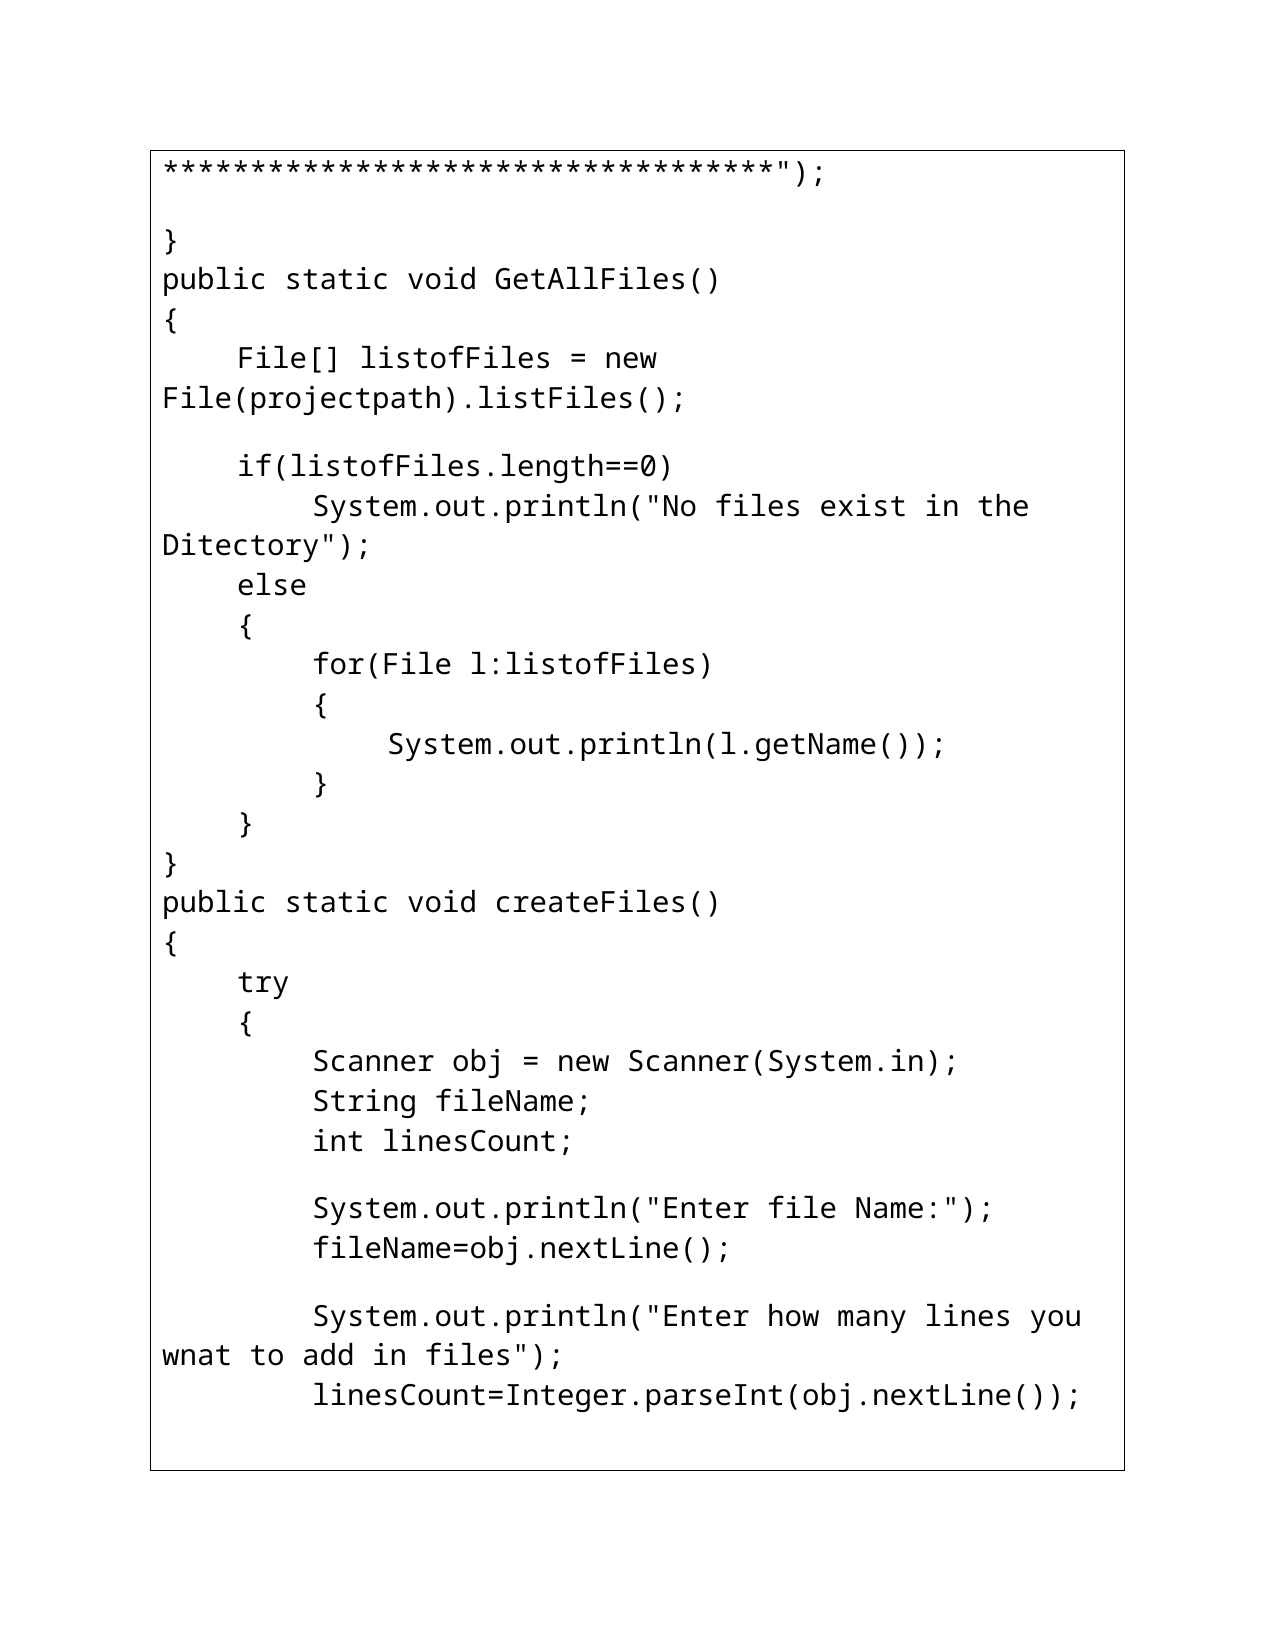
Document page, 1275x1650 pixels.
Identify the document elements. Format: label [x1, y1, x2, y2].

table_header [151, 151, 1124, 1470]
